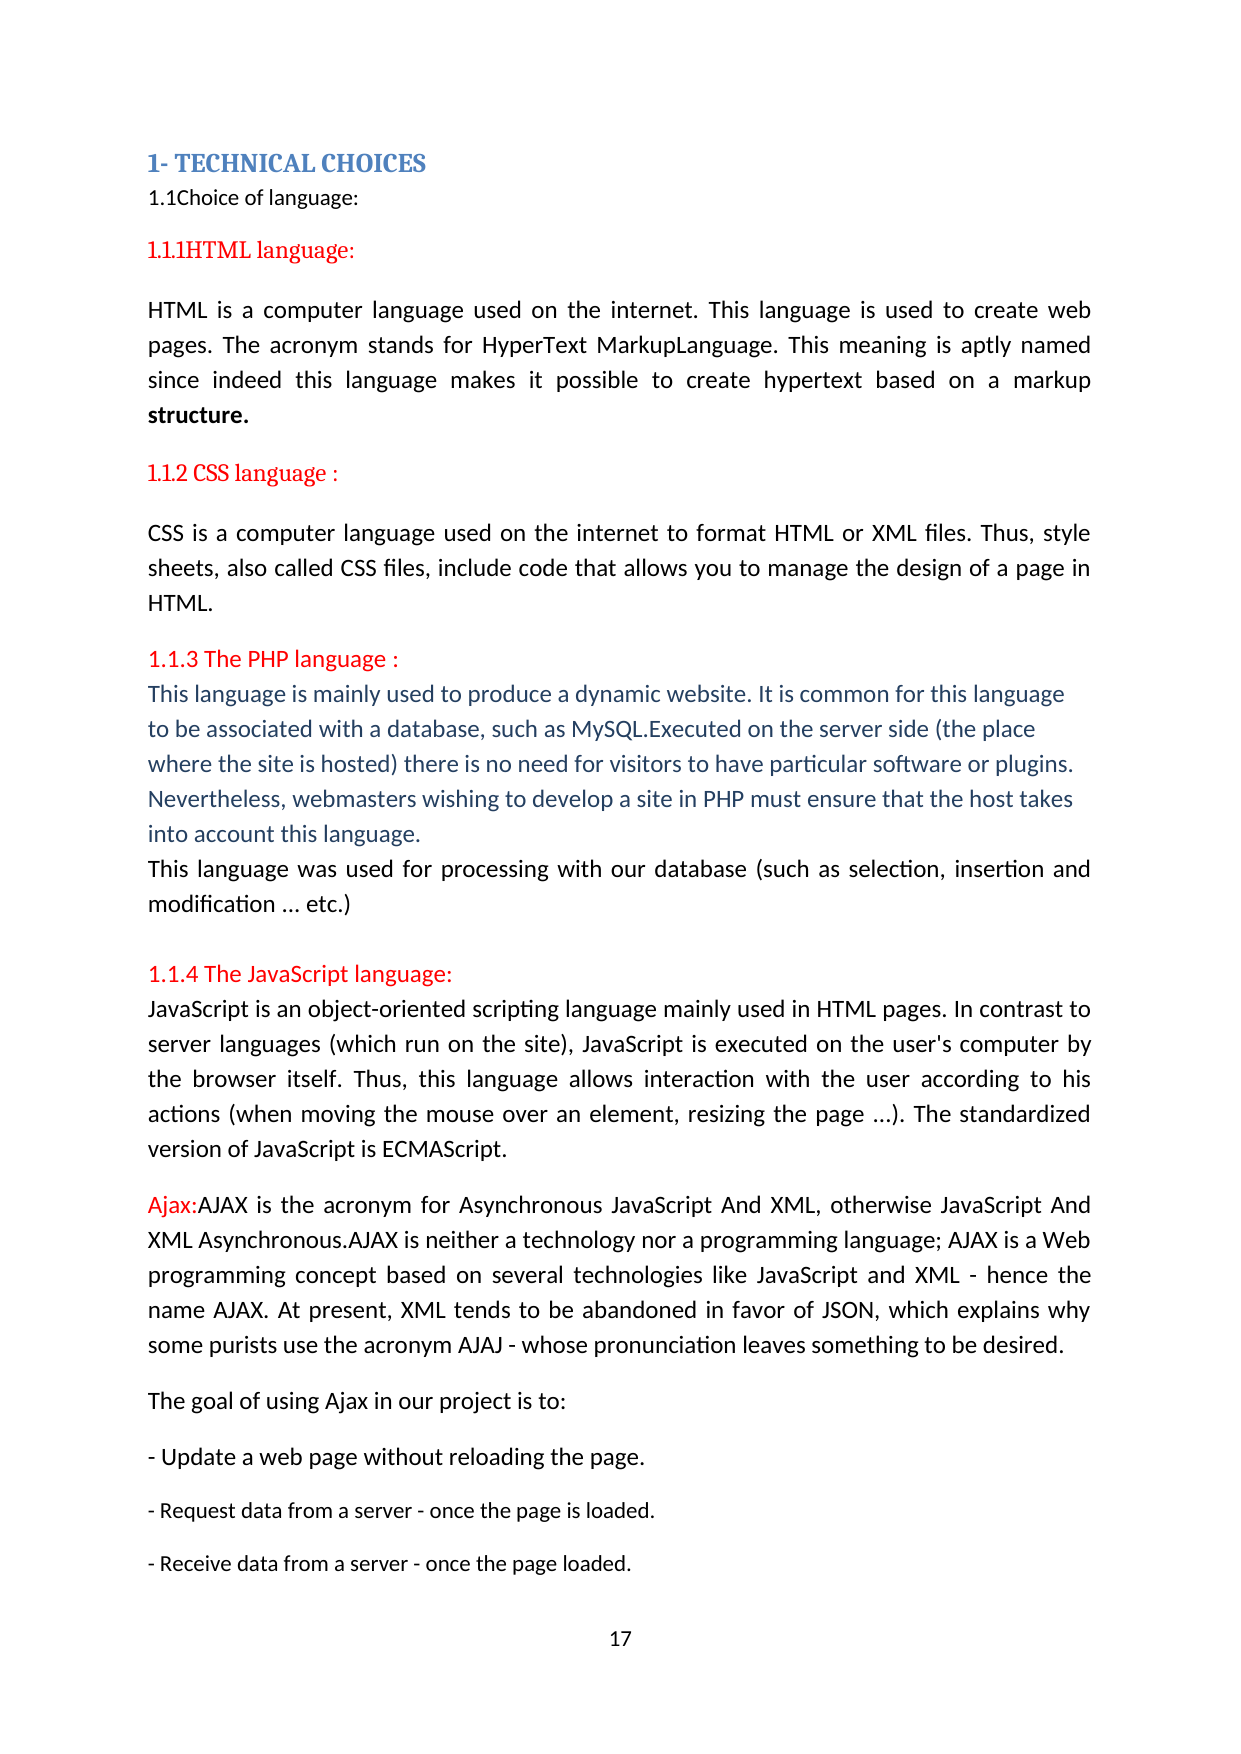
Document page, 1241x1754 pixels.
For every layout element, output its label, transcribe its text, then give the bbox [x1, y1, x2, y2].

text The goal of using Ajax in our project is to: [148, 1385, 1093, 1415]
subtitle 1.1.3 The PHP language : [148, 643, 1093, 674]
text JavaScript is an object-oriented scripting language mainly used in HTML pages. In contrast to server languages ​​(which run on the site), JavaScript is executed on the user's computer by the browser itself. Thus, this language allows interaction with the user according to his actions (when moving the mouse over an element, resizing the page ...). The standardized version of JavaScript is ECMAScript. [148, 993, 1093, 1164]
text HTML is a computer language used on the internet. This language is used to create web pages. The acronym stands for HyperText MarkupLanguage. This meaning is aptly named since indeed this language makes it possible to create hypertext based on a markup structure. [148, 294, 1093, 430]
subtitle 1.1.1HTML language: [148, 236, 1093, 265]
subtitle 1- TECHNICAL CHOICES [148, 148, 1093, 179]
subtitle 1.1.4 The JavaScript language: [148, 958, 1093, 989]
text - Update a web page without reloading the page. [148, 1441, 1093, 1471]
text Ajax:AJAX is the acronym for Asynchronous JavaScript And XML, otherwise JavaScript And XML Asynchronous.AJAX is neither a technology nor a programming language; AJAX is a Web programming concept based on several technologies like JavaScript and XML - hence the name AJAX. At present, XML tends to be abandoned in favor of JSON, which explains why some purists use the acronym AJAJ - whose pronunciation leaves something to be desired. [148, 1189, 1093, 1359]
text This language was used for processing with our database (such as selection, insertion and modification ... etc.) [148, 853, 1093, 919]
subtitle This language is mainly used to produce a dynamic website. It is common for this language to be associated with a database, such as MySQL.Executed on the server side (the place where the site is hosted) there is no need for visitors to have particular software or plugins. Nevertheless, webmasters wishing to develop a site in PHP must ensure that the host takes into account this language. [148, 678, 1093, 849]
text 1.1Choice of language: [148, 183, 1093, 211]
text - Receive data from a server - once the page loaded. [148, 1549, 1093, 1578]
text CSS is a computer language used on the internet to format HTML or XML files. Thus, style sheets, also called CSS files, include code that allows you to manage the design of a page in HTML. [148, 517, 1093, 618]
subtitle 1.1.2 CSS language : [148, 459, 1093, 488]
text - Request data from a server - once the page is loaded. [148, 1497, 1093, 1524]
